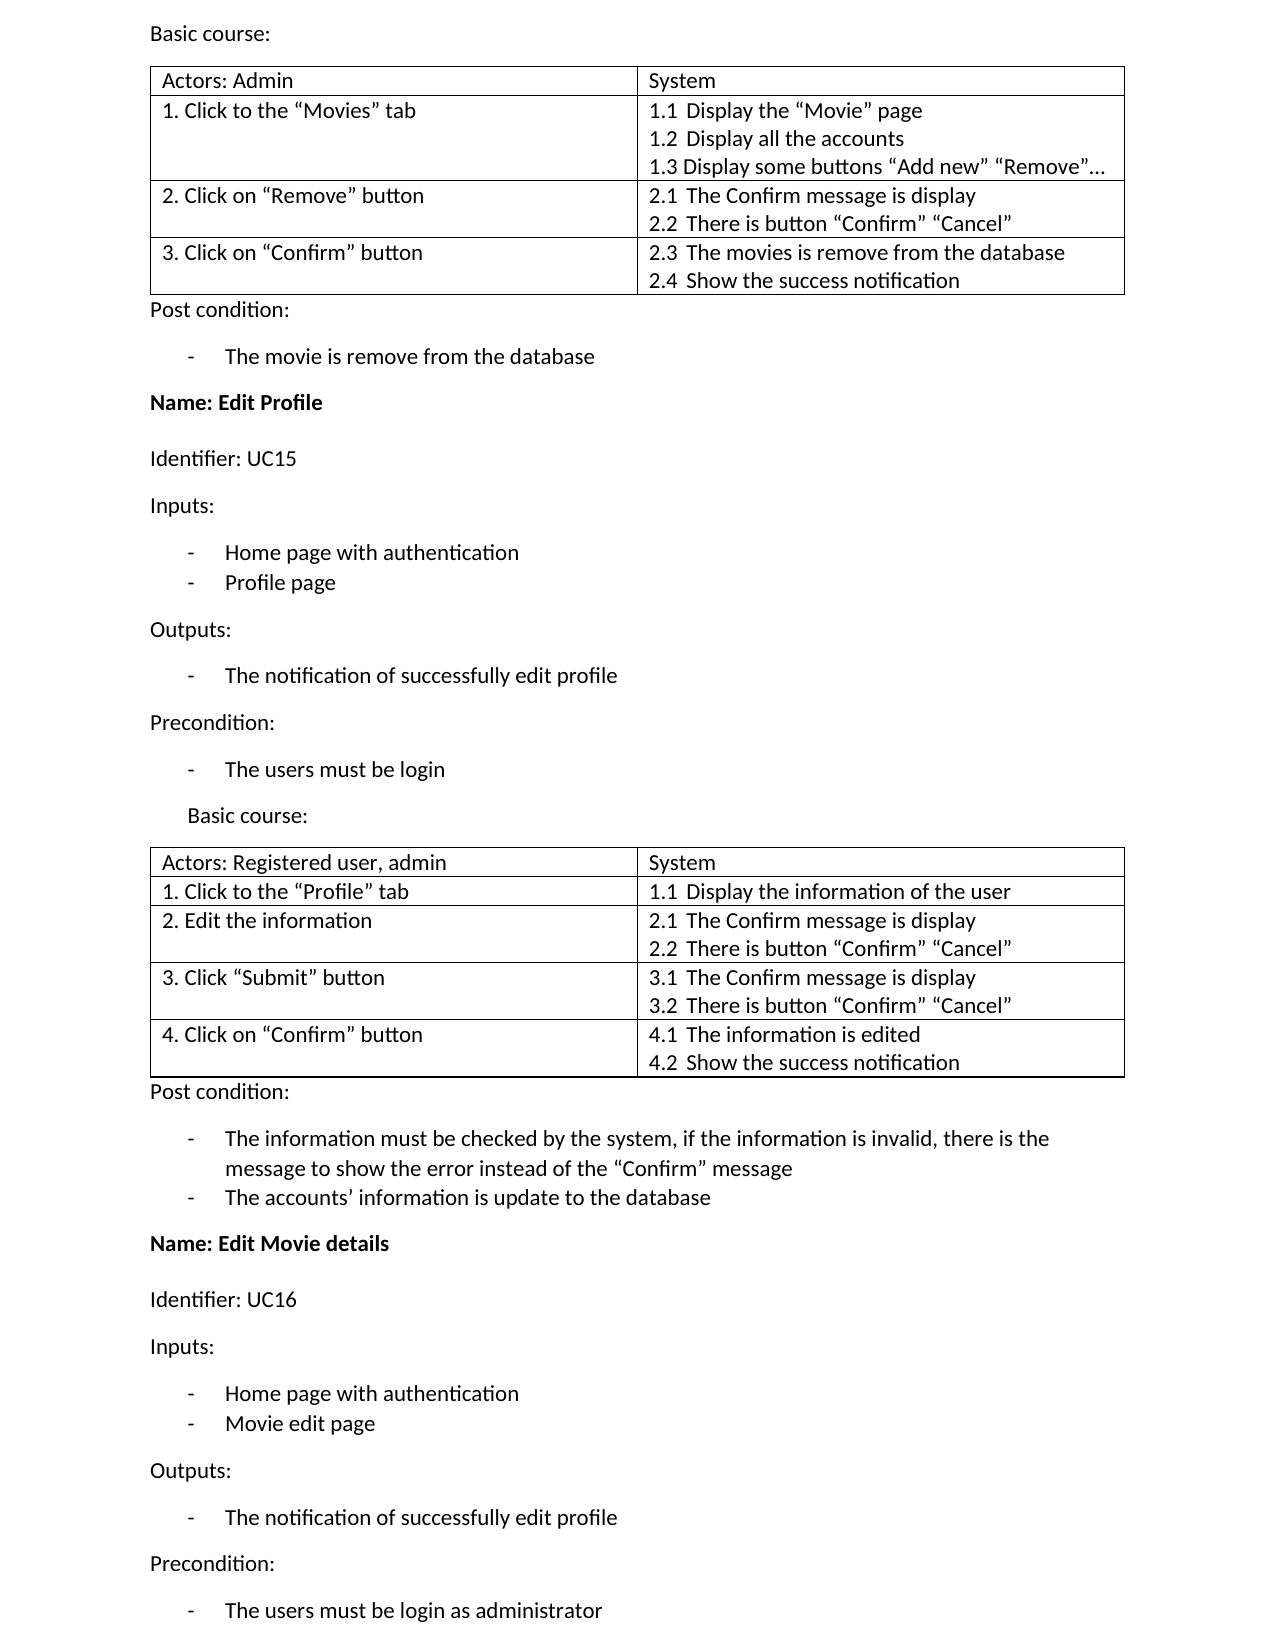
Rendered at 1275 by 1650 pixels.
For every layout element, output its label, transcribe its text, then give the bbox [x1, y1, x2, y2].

table_cell The Confirm message is display There is button “Confirm” “Cancel” [638, 963, 1124, 1019]
table_cell The Confirm message is display There is button “Confirm” “Cancel” [638, 906, 1124, 962]
text Outputs: [150, 1456, 1125, 1484]
list Profile page [187, 568, 1125, 596]
table_cell 1. Click to the “Profile” tab [151, 877, 637, 905]
list The information must be checked by the system, if the information is invalid, there is the message to show the error instead of the “Confirm” message [187, 1124, 1125, 1182]
text Precondition: [150, 708, 1125, 736]
list Home page with authentication [187, 1379, 1125, 1407]
list The users must be login [187, 755, 1125, 783]
table_cell 3. Click “Submit” button [151, 963, 637, 1019]
text Post condition: [150, 1078, 1125, 1105]
list Home page with authentication [187, 538, 1125, 566]
table_cell The movies is remove from the database Show the success notification [638, 238, 1124, 294]
text Identifier: UC16 [150, 1285, 1125, 1313]
text Basic course: [150, 19, 1125, 47]
table_cell 1. Click to the “Movies” tab [151, 96, 637, 180]
table_cell Display the information of the user [638, 877, 1124, 905]
table_cell The Confirm message is display There is button “Confirm” “Cancel” [638, 181, 1124, 237]
list The movie is remove from the database [187, 342, 1125, 370]
table_cell Display the “Movie” page Display all the accounts 1.3 Display some buttons “Add new” “Remove”… [638, 96, 1124, 180]
table_cell The information is edited Show the success notification [638, 1020, 1124, 1076]
text Inputs: [150, 1332, 1125, 1360]
list The accounts’ information is update to the database [187, 1183, 1125, 1211]
table_cell 4. Click on “Confirm” button [151, 1020, 637, 1076]
text Name: Edit Profile [150, 388, 1125, 416]
text Precondition: [150, 1549, 1125, 1577]
list The notification of successfully edit profile [187, 662, 1125, 690]
text Inputs: [150, 491, 1125, 519]
text Outputs: [150, 615, 1125, 643]
table_header Actors: Admin [151, 67, 637, 95]
table_cell 3. Click on “Confirm” button [151, 238, 637, 294]
list Movie edit page [187, 1409, 1125, 1437]
table_header Actors: Registered user, admin [151, 848, 637, 876]
text Name: Edit Movie details [150, 1229, 1125, 1257]
table_cell 2. Click on “Remove” button [151, 181, 637, 237]
text Basic course: [187, 801, 1125, 829]
text Identifier: UC15 [150, 444, 1125, 472]
table_header System [638, 848, 1124, 876]
list The users must be login as administrator [187, 1596, 1125, 1624]
table_header System [638, 67, 1124, 95]
list The notification of successfully edit profile [187, 1503, 1125, 1531]
text Post condition: [150, 295, 1125, 323]
table_cell 2. Edit the information [151, 906, 637, 962]
